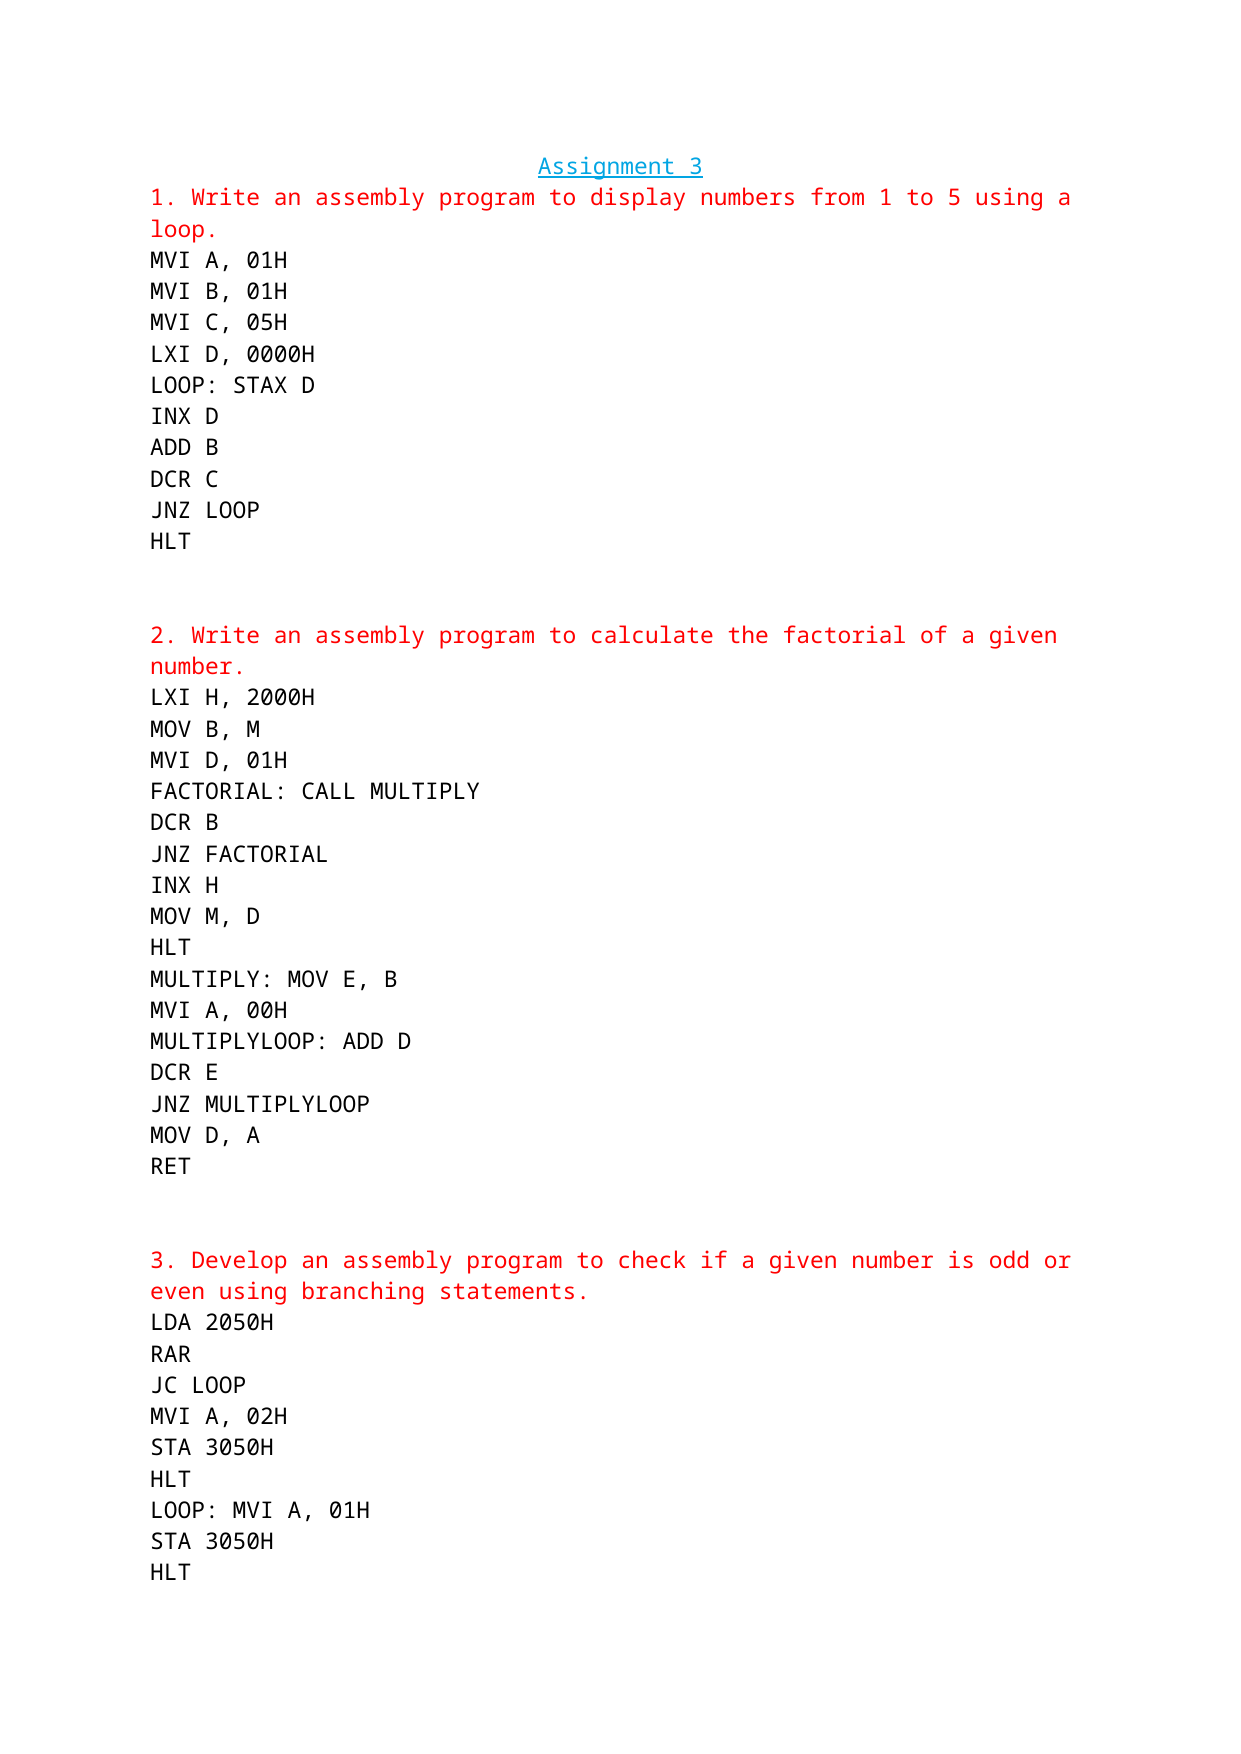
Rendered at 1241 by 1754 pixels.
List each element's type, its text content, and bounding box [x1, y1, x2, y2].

text 3. Develop an assembly program to check if a given number is odd or even using branching statements. [150, 1244, 1090, 1306]
text MVI A, 02H [150, 1400, 1090, 1431]
text STA 3050H [150, 1525, 1090, 1556]
text MULTIPLY: MOV E, B [150, 962, 1090, 994]
text JNZ MULTIPLYLOOP [150, 1087, 1090, 1119]
text INX D [150, 400, 1090, 431]
text DCR B [150, 806, 1090, 837]
text MULTIPLYLOOP: ADD D [150, 1025, 1090, 1056]
text 1. Write an assembly program to display numbers from 1 to 5 using a loop. [150, 181, 1090, 244]
text JNZ LOOP [150, 494, 1090, 525]
text RAR [150, 1337, 1090, 1369]
text MVI A, 01H [150, 244, 1090, 275]
text STA 3050H [150, 1431, 1090, 1462]
text HLT [150, 1462, 1090, 1494]
text MOV B, M [150, 712, 1090, 744]
text LOOP: MVI A, 01H [150, 1494, 1090, 1525]
text FACTORIAL: CALL MULTIPLY [150, 775, 1090, 806]
text HLT [150, 931, 1090, 962]
text MVI B, 01H [150, 275, 1090, 306]
text ADD B [150, 431, 1090, 462]
text DCR E [150, 1056, 1090, 1087]
text DCR C [150, 462, 1090, 494]
text LOOP: STAX D [150, 369, 1090, 400]
text MVI D, 01H [150, 744, 1090, 775]
text RET [150, 1150, 1090, 1181]
text JNZ FACTORIAL [150, 837, 1090, 869]
text MVI A, 00H [150, 994, 1090, 1025]
title Assignment 3 [150, 150, 1090, 181]
text 2. Write an assembly program to calculate the factorial of a given number. [150, 619, 1090, 681]
text MVI C, 05H [150, 306, 1090, 337]
text HLT [150, 1556, 1090, 1587]
text JC LOOP [150, 1369, 1090, 1400]
text MOV D, A [150, 1119, 1090, 1150]
text LDA 2050H [150, 1306, 1090, 1337]
text LXI H, 2000H [150, 681, 1090, 712]
text HLT [150, 525, 1090, 556]
text INX H [150, 869, 1090, 900]
text LXI D, 0000H [150, 337, 1090, 369]
text MOV M, D [150, 900, 1090, 931]
